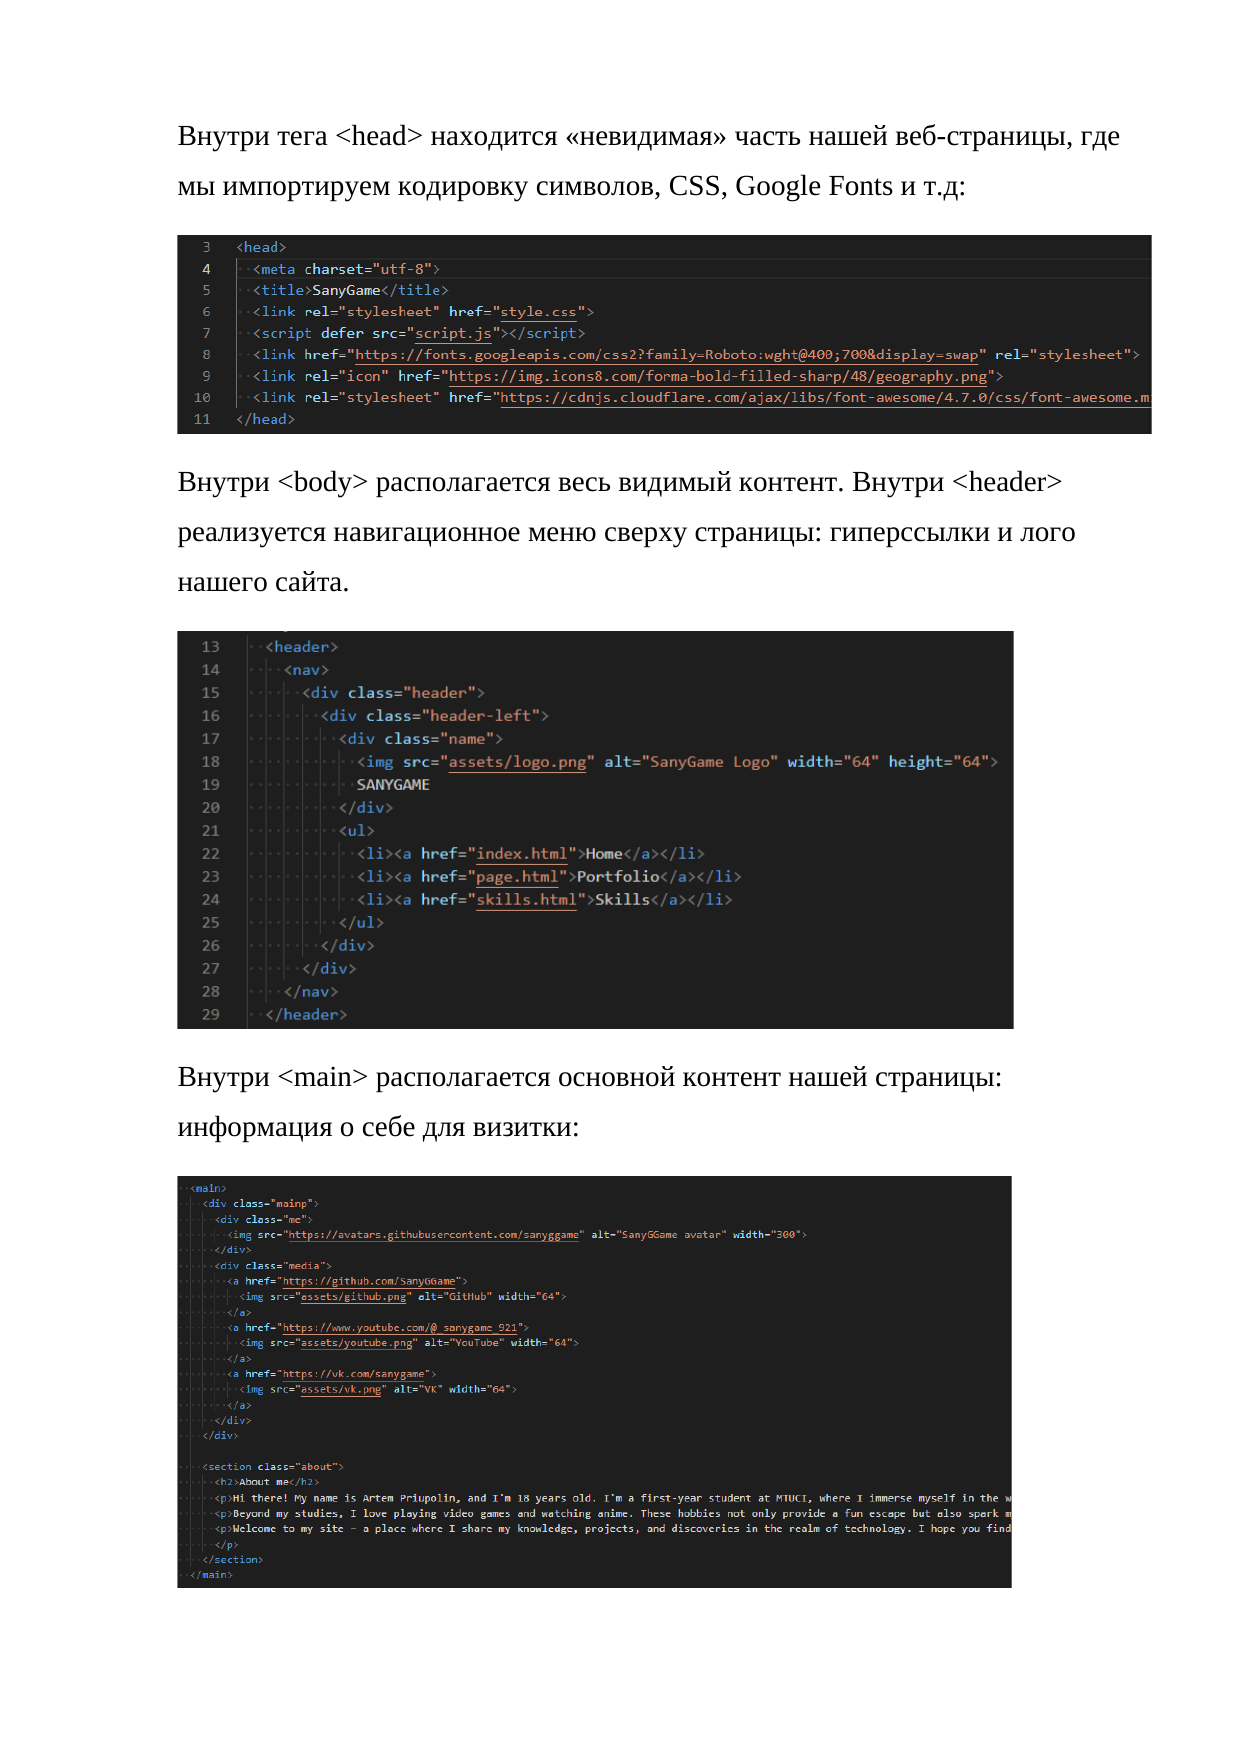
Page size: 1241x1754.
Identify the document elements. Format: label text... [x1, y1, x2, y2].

picture [177, 1176, 1012, 1588]
picture [177, 631, 1014, 1029]
text Внутри <body> располагается весь видимый контент. Внутри <header> реализуется навигационное меню сверху страницы: гиперссылки и лого нашего сайта. [177, 464, 1152, 598]
text Внутри тега <head> находится «невидимая» часть нашей веб-страницы, где мы импортируем кодировку символов, CSS, Google Fonts и т.д: [177, 118, 1152, 202]
text Внутри <main> располагается основной контент нашей страницы: информация о себе для визитки: [177, 1059, 1152, 1143]
picture [177, 235, 1152, 434]
